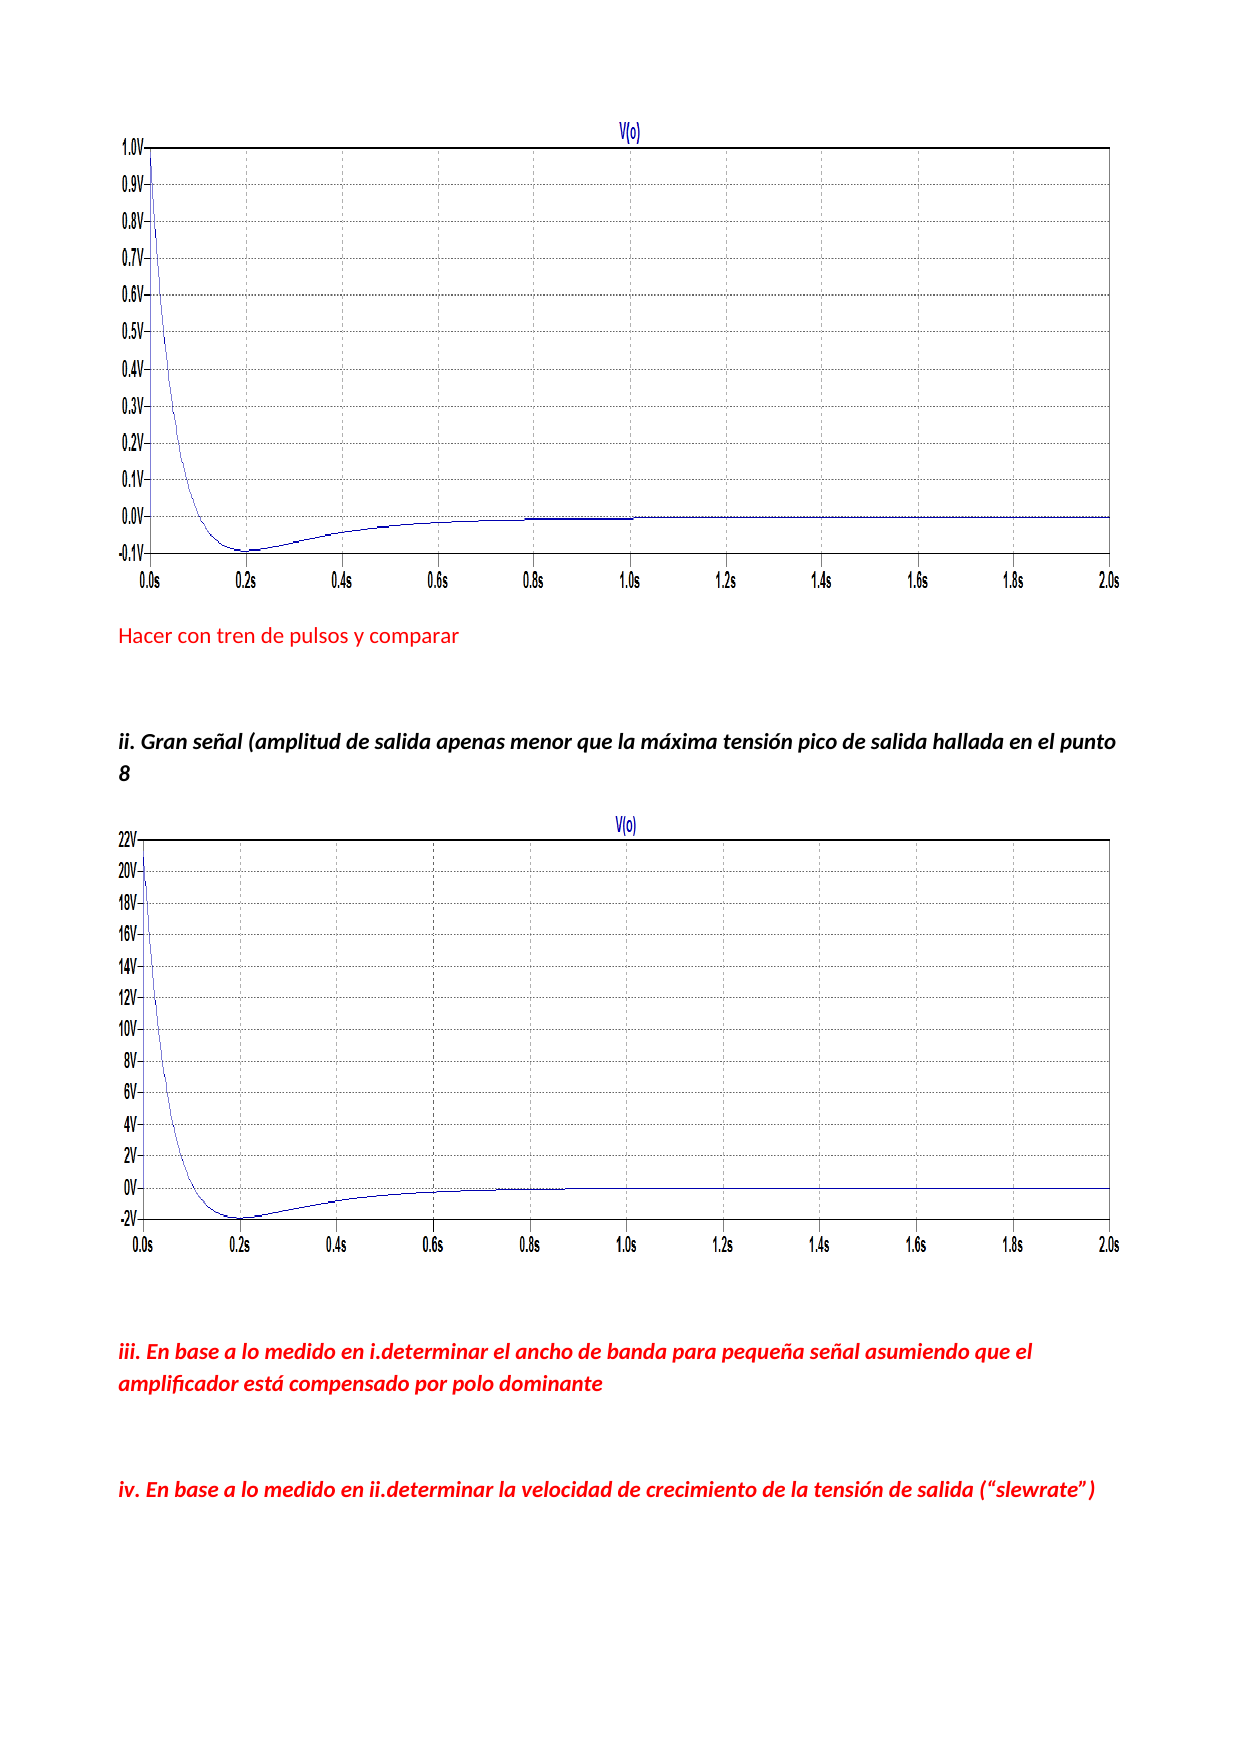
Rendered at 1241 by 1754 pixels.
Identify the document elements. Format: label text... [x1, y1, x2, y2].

picture [118, 812, 1120, 1260]
text iii. En base a lo medido en i.determinar el ancho de banda para pequeña señal asumiendo que el amplificador está compensado por polo dominante [118, 1337, 1122, 1398]
text iv. En base a lo medido en ii.determinar la velocidad de crecimiento de la tensión de salida (“slewrate”) [118, 1476, 1122, 1504]
picture [118, 118, 1120, 597]
text ii. Gran señal (amplitud de salida apenas menor que la máxima tensión pico de salida hallada en el punto 8 [118, 727, 1122, 787]
text Hacer con tren de pulsos y comparar [118, 621, 1122, 649]
